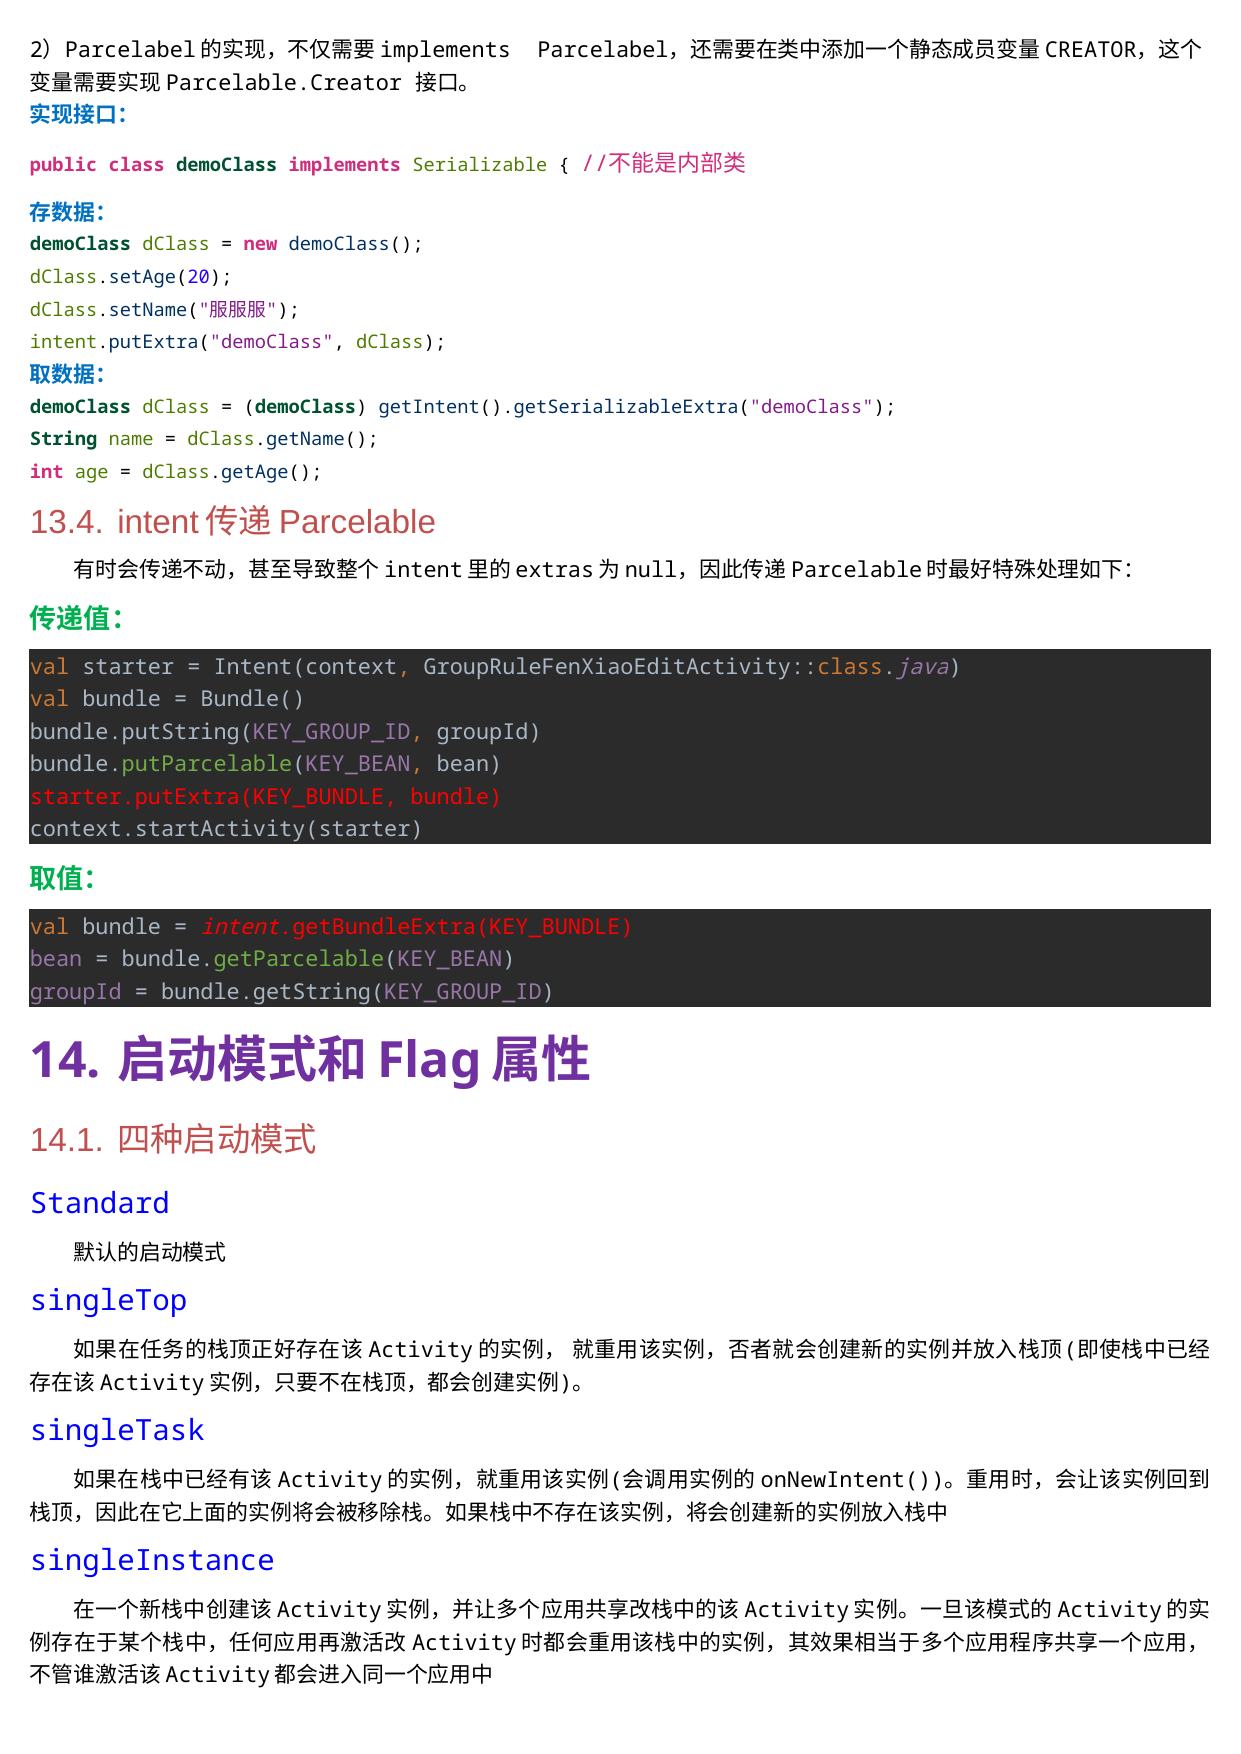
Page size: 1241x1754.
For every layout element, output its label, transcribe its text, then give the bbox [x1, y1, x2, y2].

text intent.putExtra("demoClass", dClass); [29, 324, 1211, 357]
text 传递值： [29, 584, 1211, 649]
text dClass.setAge(20); [29, 259, 1211, 292]
text 在一个新栈中创建该Activity实例，并让多个应用共享改栈中的该Activity实例。一旦该模式的Activity的实例存在于某个栈中，任何应用再激活改Activity时都会重用该栈中的实例，其效果相当于多个应用程序共享一个应用，不管谁激活该Activity都会进入同一个应用中 [29, 1592, 1211, 1689]
text singleInstance [29, 1527, 1211, 1592]
list 取数据： [29, 357, 1211, 389]
text val starter = Intent(context, GroupRuleFenXiaoEditActivity::class.java) val bundle = Bundle() bundle.putString(KEY_GROUP_ID, groupId) bundle.putParcelable(KEY_BEAN, bean) starter.putExtra(KEY_BUNDLE, bundle) context.startActivity(starter) [29, 649, 1211, 844]
text int age = dClass.getAge(); [29, 454, 1211, 487]
text 如果在任务的栈顶正好存在该Activity的实例， 就重用该实例，否者就会创建新的实例并放入栈顶(即使栈中已经存在该Activity实例，只要不在栈顶，都会创建实例)。 [29, 1332, 1211, 1397]
text dClass.setName("服服服"); [29, 292, 1211, 324]
text demoClass dClass = new demoClass(); [29, 227, 1211, 259]
text 有时会传递不动，甚至导致整个intent里的extras为null，因此传递Parcelable时最好特殊处理如下： [29, 552, 1211, 584]
text 默认的启动模式 [29, 1234, 1211, 1267]
list 实现接口： [29, 97, 1211, 129]
text val bundle = intent.getBundleExtra(KEY_BUNDLE) bean = bundle.getParcelable(KEY_BEAN) groupId = bundle.getString(KEY_GROUP_ID) [29, 909, 1211, 1007]
list 2）Parcelabel的实现，不仅需要implements Parcelabel，还需要在类中添加一个静态成员变量CREATOR，这个变量需要实现 Parcelable.Creator 接口。 [29, 32, 1211, 97]
text singleTop [29, 1267, 1211, 1332]
subtitle 四种启动模式 [29, 1104, 1211, 1169]
list 存数据： [29, 194, 1211, 227]
text singleTask [29, 1397, 1211, 1462]
text String name = dClass.getName(); [29, 422, 1211, 454]
text Standard [29, 1169, 1211, 1234]
text 取值： [29, 844, 1211, 909]
subtitle intent传递Parcelable [29, 487, 1211, 552]
text demoClass dClass = (demoClass) getIntent().getSerializableExtra("demoClass"); [29, 389, 1211, 422]
text public class demoClass implements Serializable { //不能是内部类 [29, 129, 1211, 194]
text 如果在栈中已经有该Activity的实例，就重用该实例(会调用实例的onNewIntent())。重用时，会让该实例回到栈顶，因此在它上面的实例将会被移除栈。如果栈中不存在该实例，将会创建新的实例放入栈中 [29, 1462, 1211, 1527]
subtitle 启动模式和Flag属性 [29, 1007, 1211, 1104]
